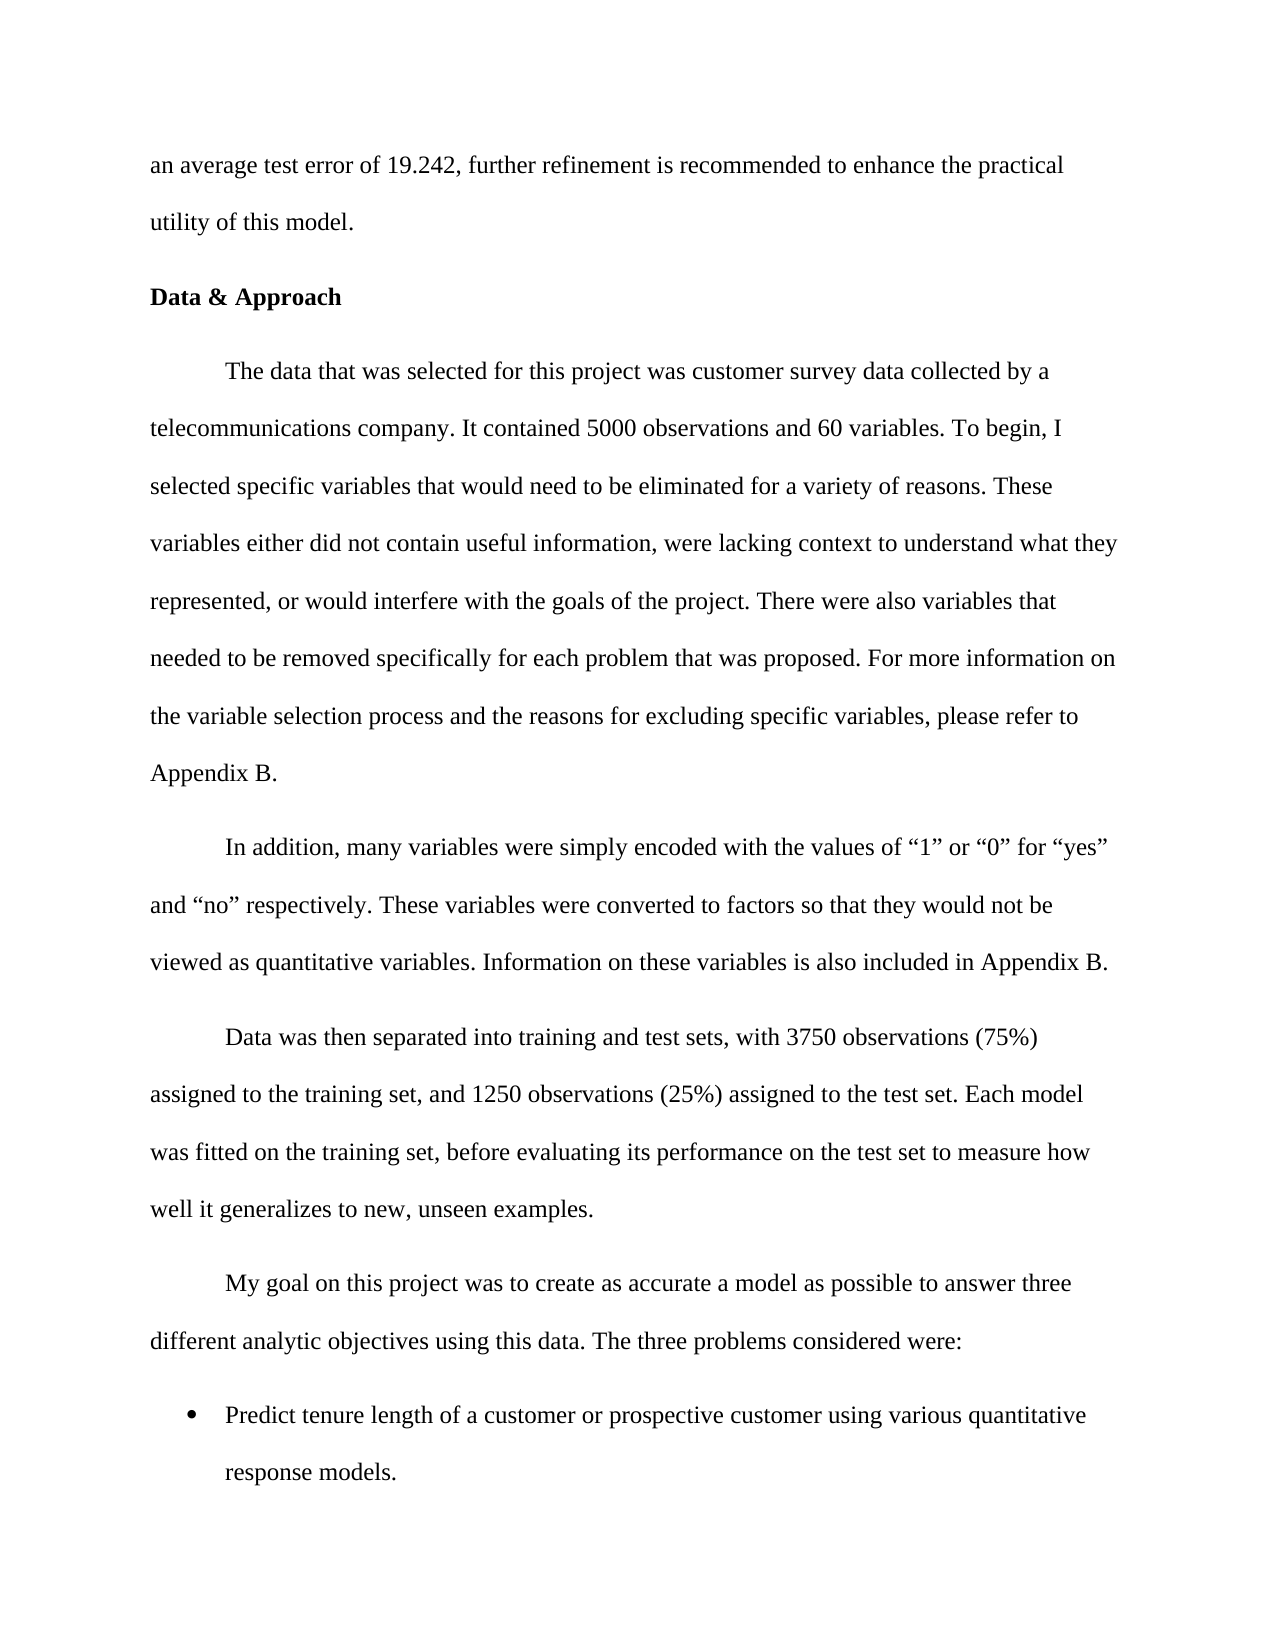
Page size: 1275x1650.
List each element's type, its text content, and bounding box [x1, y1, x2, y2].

text Data & Approach [150, 282, 1125, 310]
list Predict tenure length of a customer or prospective customer using various quantitative response models. [187, 1400, 1125, 1486]
text My goal on this project was to create as accurate a model as possible to answer three different analytic objectives using this data. The three problems considered were: [150, 1268, 1125, 1354]
text In addition, many variables were simply encoded with the values of “1” or “0” for “yes” and “no” respectively. These variables were converted to factors so that they would not be viewed as quantitative variables. Information on these variables is also included in Appendix B. [150, 832, 1125, 976]
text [150, 150, 1125, 236]
text Data was then separated into training and test sets, with 3750 observations (75%) assigned to the training set, and 1250 observations (25%) assigned to the test set. Each model was fitted on the training set, before evaluating its performance on the test set to measure how well it generalizes to new, unseen examples. [150, 1022, 1125, 1223]
text The data that was selected for this project was customer survey data collected by a telecommunications company. It contained 5000 observations and 60 variables. To begin, I selected specific variables that would need to be eliminated for a variety of reasons. These variables either did not contain useful information, were lacking context to understand what they represented, or would interfere with the goals of the project. There were also variables that needed to be removed specifically for each problem that was proposed. For more information on the variable selection process and the reasons for excluding specific variables, please refer to Appendix B. [150, 356, 1125, 787]
